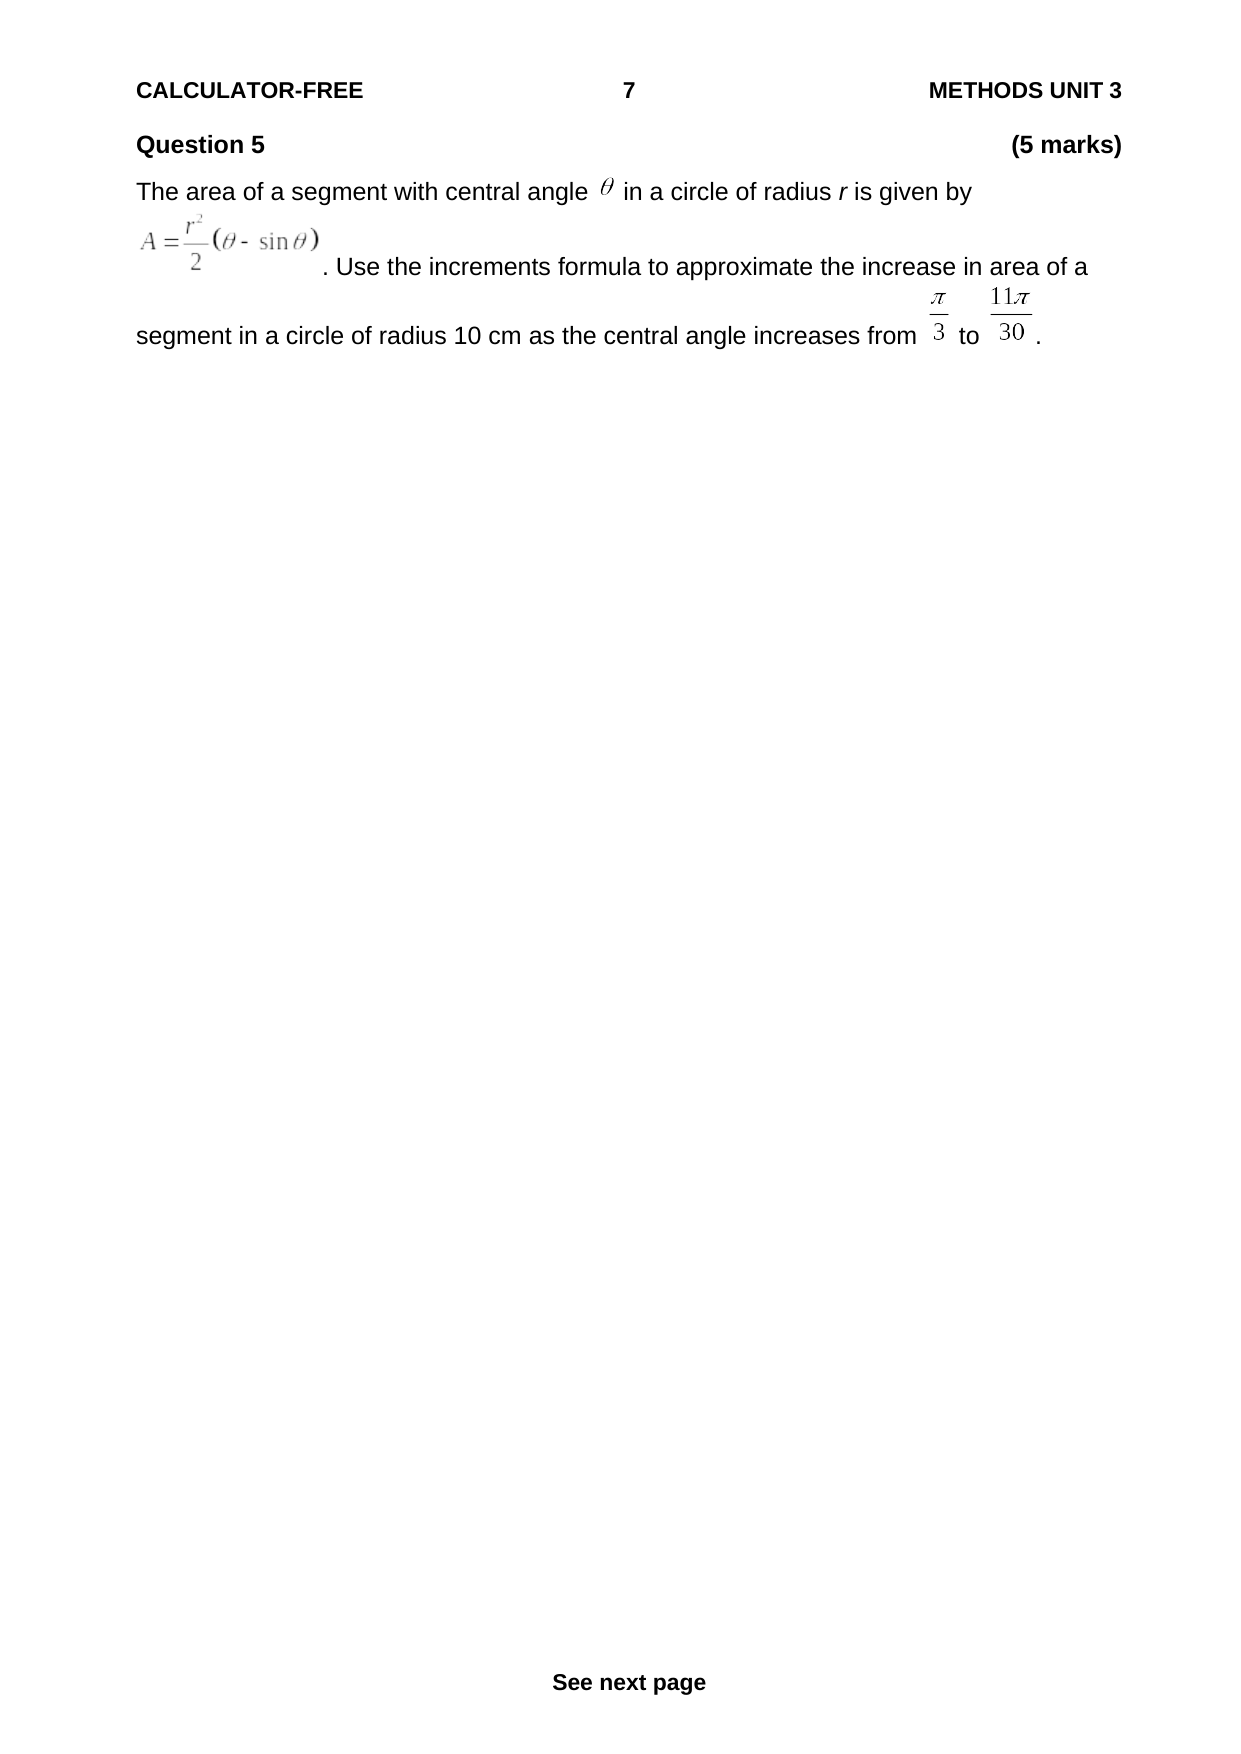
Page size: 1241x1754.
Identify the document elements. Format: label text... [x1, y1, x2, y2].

text Question 5 (5 marks) [136, 130, 1122, 159]
text The area of a segment with central angle in a circle of radius r is given by . Use the increments formula to approximate the increase in area of a segment in a circle of radius 10 cm as the central angle increases from to . [136, 171, 1122, 349]
